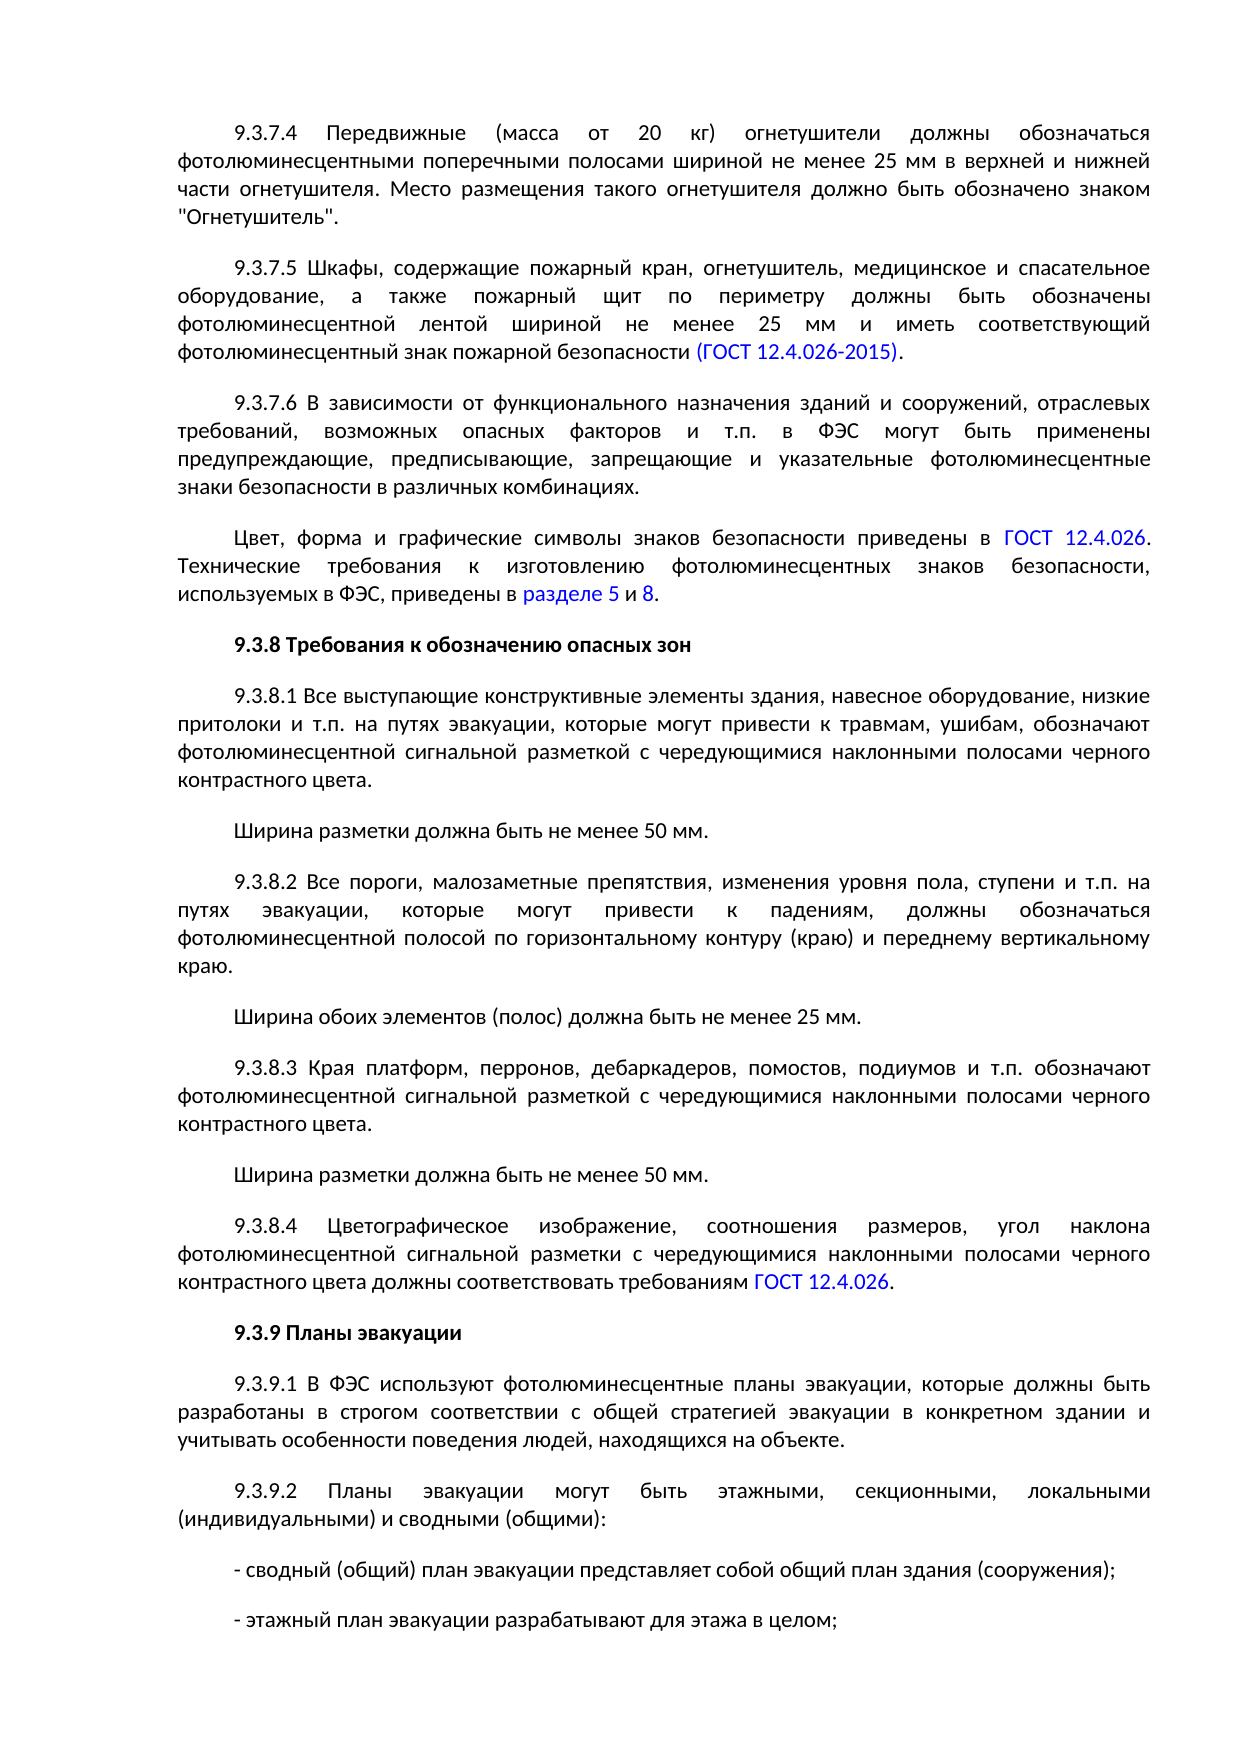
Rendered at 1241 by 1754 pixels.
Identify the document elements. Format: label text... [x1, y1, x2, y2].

title 9.3.9 Планы эвакуации [177, 1318, 1152, 1346]
text 9.3.8.3 Края платформ, перронов, дебаркадеров, помостов, подиумов и т.п. обозначают фотолюминесцентной сигнальной разметкой с чередующимися наклонными полосами черного контрастного цвета. [177, 1053, 1152, 1137]
text - сводный (общий) план эвакуации представляет собой общий план здания (сооружения); [177, 1555, 1152, 1583]
text Ширина разметки должна быть не менее 50 мм. [177, 816, 1152, 844]
text Ширина обоих элементов (полос) должна быть не менее 25 мм. [177, 1002, 1152, 1030]
text 9.3.8.1 Все выступающие конструктивные элементы здания, навесное оборудование, низкие притолоки и т.п. на путях эвакуации, которые могут привести к травмам, ушибам, обозначают фотолюминесцентной сигнальной разметкой с чередующимися наклонными полосами черного контрастного цвета. [177, 681, 1152, 793]
text 9.3.9.1 В ФЭС используют фотолюминесцентные планы эвакуации, которые должны быть разработаны в строгом соответствии с общей стратегией эвакуации в конкретном здании и учитывать особенности поведения людей, находящихся на объекте. [177, 1369, 1152, 1453]
text 9.3.7.5 Шкафы, содержащие пожарный кран, огнетушитель, медицинское и спасательное оборудование, а также пожарный щит по периметру должны быть обозначены фотолюминесцентной лентой шириной не менее 25 мм и иметь соответствующий фотолюминесцентный знак пожарной безопасности (ГОСТ 12.4.026-2015). [177, 253, 1152, 365]
text 9.3.8.4 Цветографическое изображение, соотношения размеров, угол наклона фотолюминесцентной сигнальной разметки с чередующимися наклонными полосами черного контрастного цвета должны соответствовать требованиям ГОСТ 12.4.026. [177, 1211, 1152, 1295]
text Цвет, форма и графические символы знаков безопасности приведены в ГОСТ 12.4.026. Технические требования к изготовлению фотолюминесцентных знаков безопасности, используемых в ФЭС, приведены в разделе 5 и 8. [177, 523, 1152, 607]
text - этажный план эвакуации разрабатывают для этажа в целом; [177, 1606, 1152, 1634]
text 9.3.9.2 Планы эвакуации могут быть этажными, секционными, локальными (индивидуальными) и сводными (общими): [177, 1476, 1152, 1532]
title 9.3.8 Требования к обозначению опасных зон [177, 630, 1152, 658]
text 9.3.7.6 В зависимости от функционального назначения зданий и сооружений, отраслевых требований, возможных опасных факторов и т.п. в ФЭС могут быть применены предупреждающие, предписывающие, запрещающие и указательные фотолюминесцентные знаки безопасности в различных комбинациях. [177, 388, 1152, 500]
text 9.3.7.4 Передвижные (масса от 20 кг) огнетушители должны обозначаться фотолюминесцентными поперечными полосами шириной не менее 25 мм в верхней и нижней части огнетушителя. Место размещения такого огнетушителя должно быть обозначено знаком "Огнетушитель". [177, 118, 1152, 230]
text Ширина разметки должна быть не менее 50 мм. [177, 1160, 1152, 1188]
text 9.3.8.2 Все пороги, малозаметные препятствия, изменения уровня пола, ступени и т.п. на путях эвакуации, которые могут привести к падениям, должны обозначаться фотолюминесцентной полосой по горизонтальному контуру (краю) и переднему вертикальному краю. [177, 867, 1152, 979]
